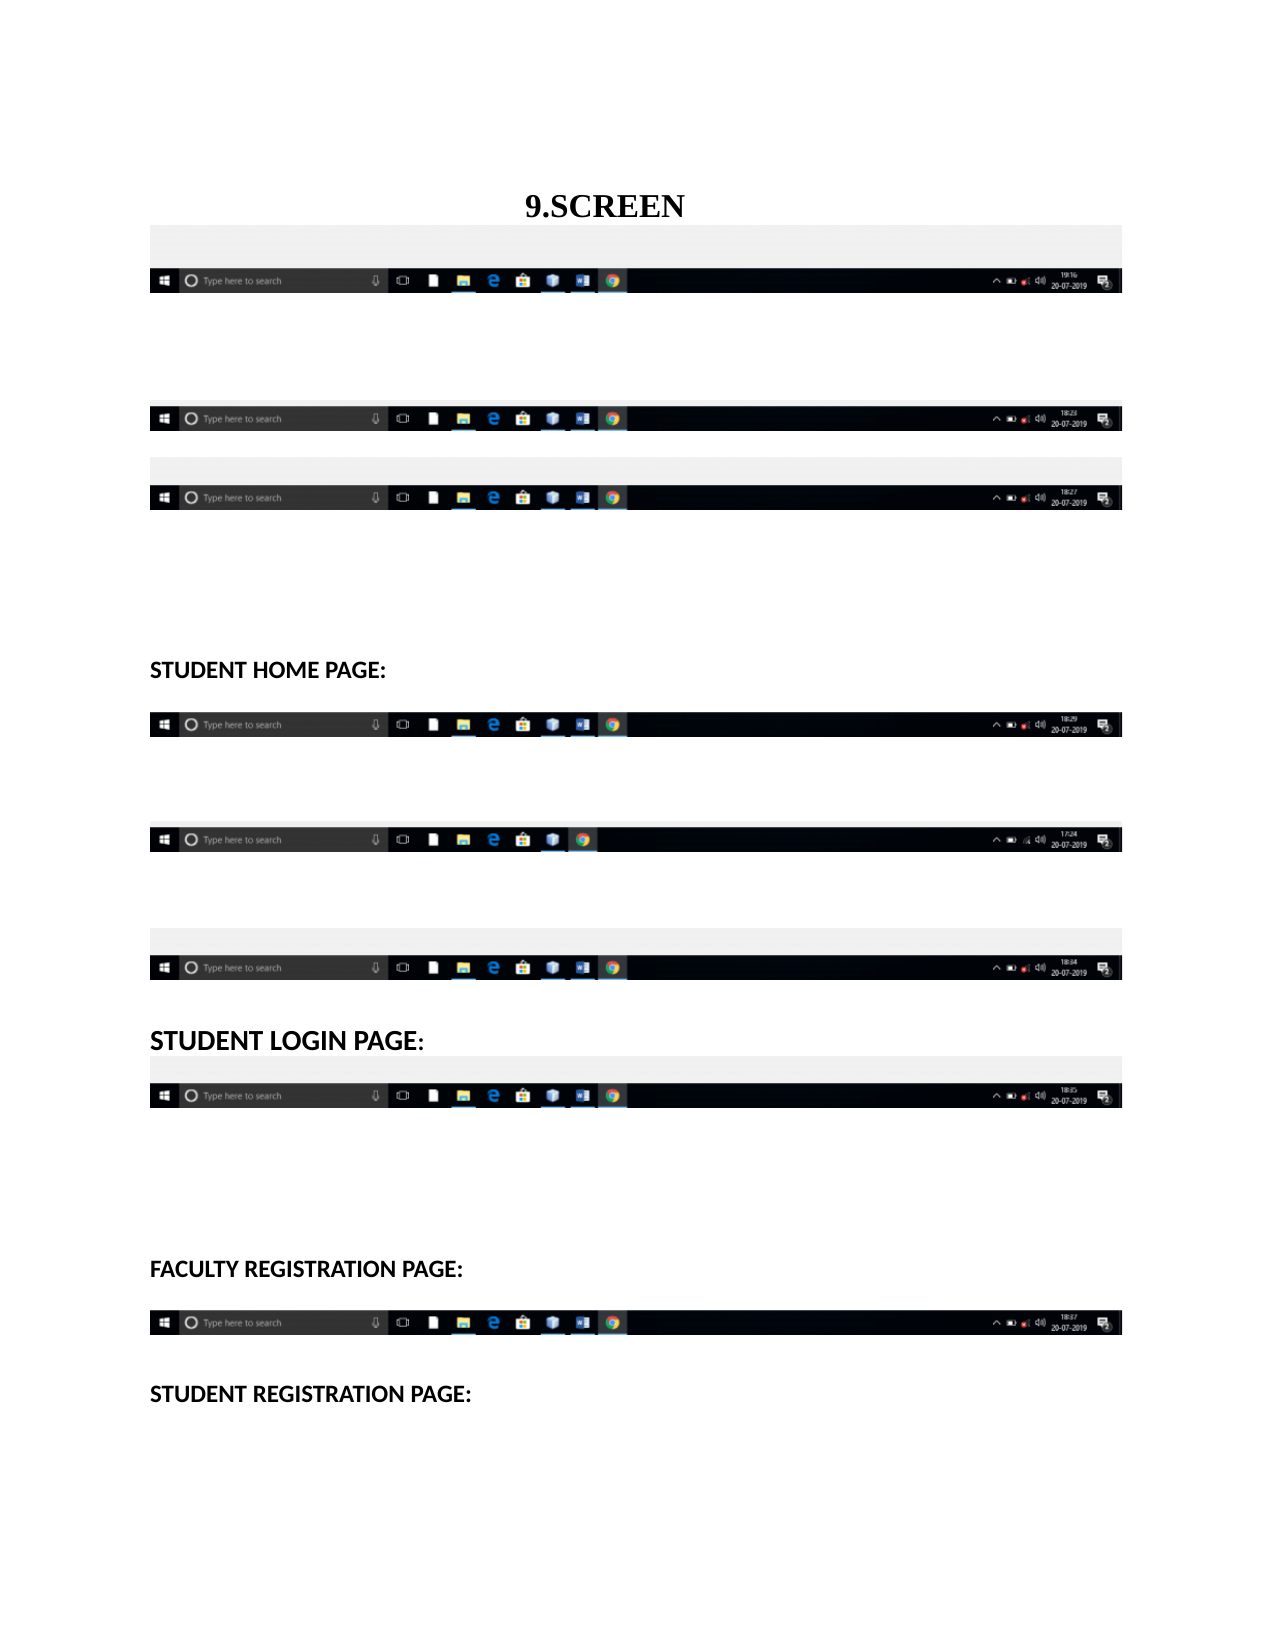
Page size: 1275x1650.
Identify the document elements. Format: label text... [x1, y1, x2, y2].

text STUDENT HOME PAGE: [150, 656, 1125, 684]
text FACULTY LOGIN PAGE: [150, 949, 1125, 1007]
text STUDENT REGISTRATION PAGE: [150, 1382, 1125, 1407]
text FACULTY HOME PAGE: [150, 478, 1125, 536]
text STUDENT LOGIN PAGE: [150, 1027, 1125, 1056]
text ADMIN HOME PAGE: [150, 400, 1125, 457]
text ADMIN LOGIN PAGE: [150, 821, 1125, 879]
text HOME PAGE: [150, 225, 1125, 300]
text 9.SCREEN [150, 187, 1125, 225]
text FACULTY REGISTRATION PAGE: [150, 1254, 1125, 1283]
